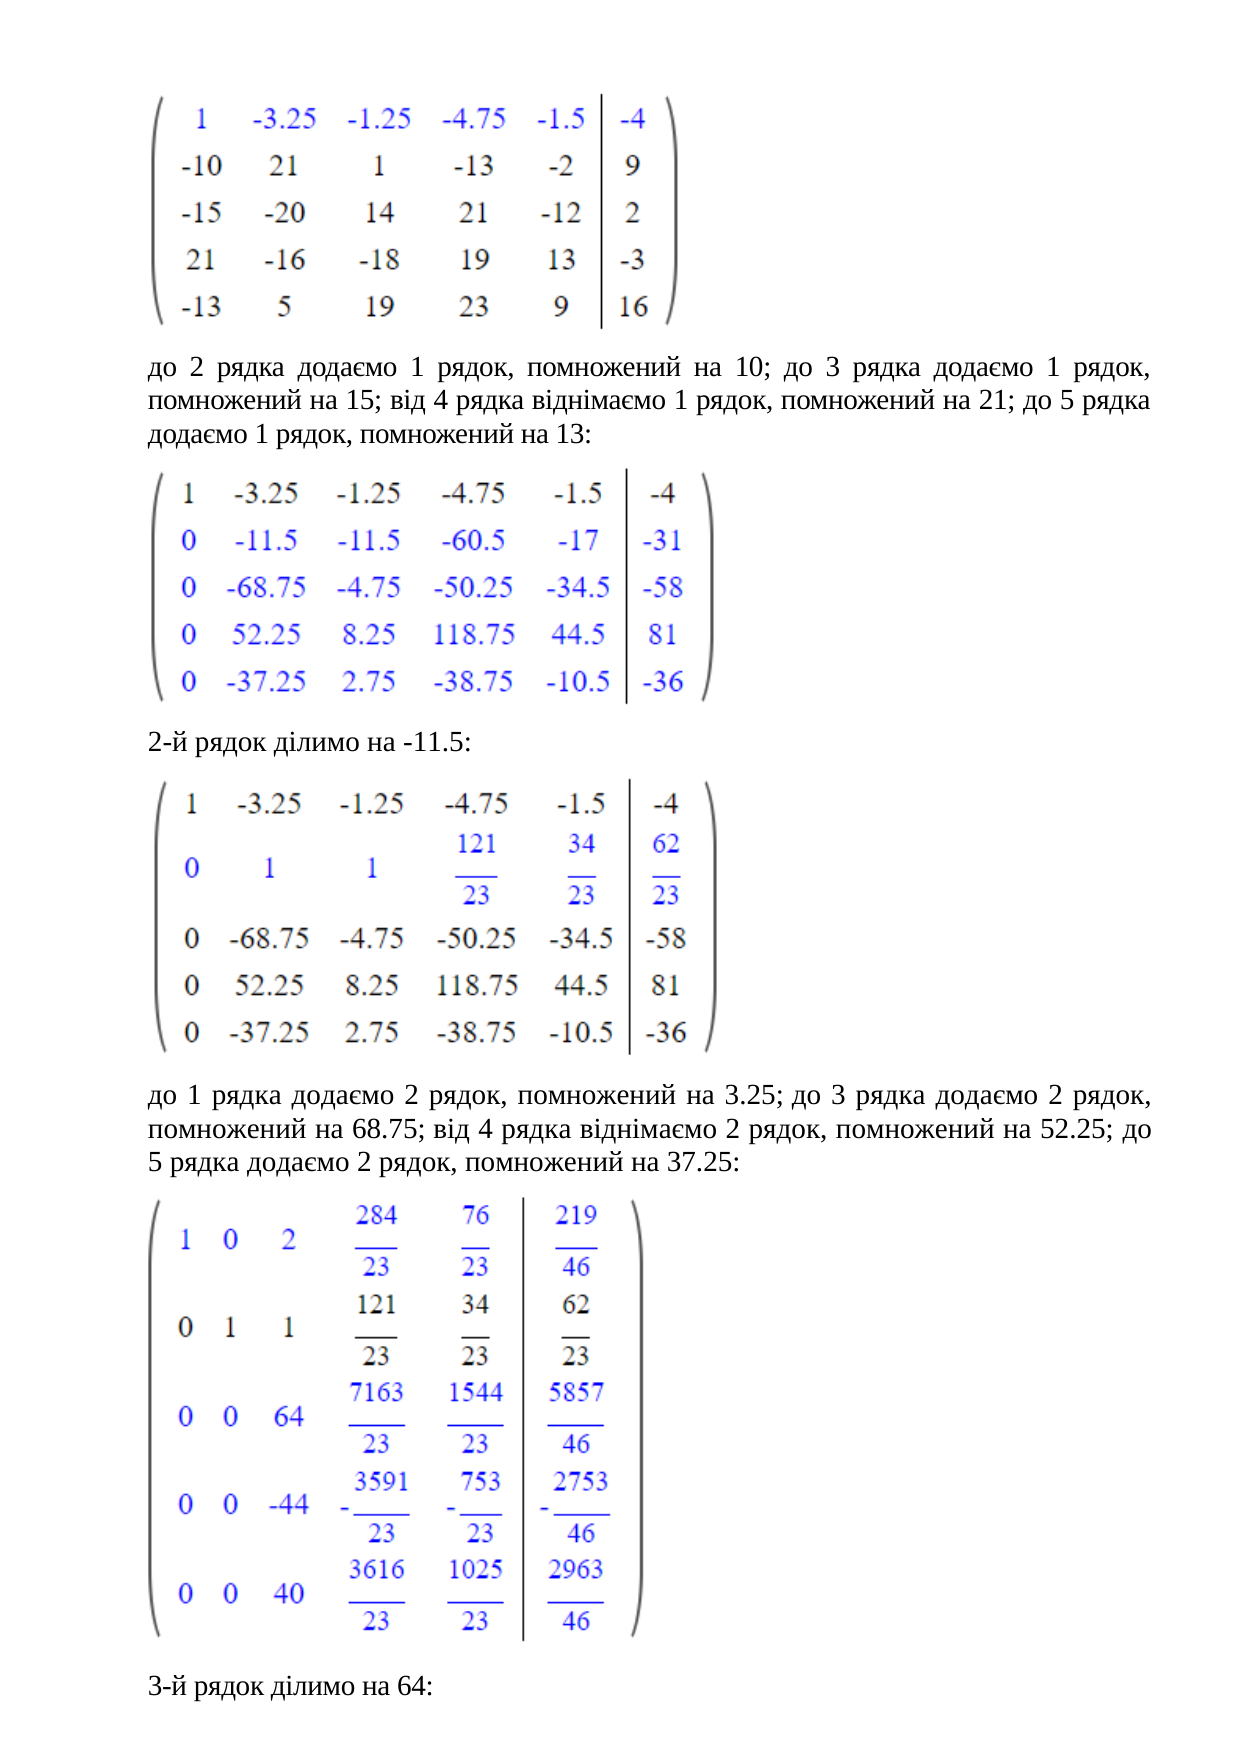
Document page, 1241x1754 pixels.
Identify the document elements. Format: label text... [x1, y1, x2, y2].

text до 1 рядка додаємо 2 рядок, помножений на 3.25; до 3 рядка додаємо 2 рядок, помножений на 68.75; від 4 рядка віднімаємо 2 рядок, помножений на 52.25; до 5 рядка додаємо 2 рядок, помножений на 37.25: [148, 1077, 1152, 1178]
picture [147, 462, 720, 712]
picture [147, 773, 720, 1066]
picture [147, 1193, 648, 1657]
text до 2 рядка додаємо 1 рядок, помножений на 10; до 3 рядка додаємо 1 рядок, помножений на 15; від 4 рядка віднімаємо 1 рядок, помножений на 21; до 5 рядка додаємо 1 рядок, помножений на 13: [148, 349, 1152, 449]
picture [147, 88, 684, 337]
text 2-й рядок ділимо на -11.5: [148, 724, 1152, 758]
text 3-й рядок ділимо на 64: [148, 1668, 1152, 1702]
